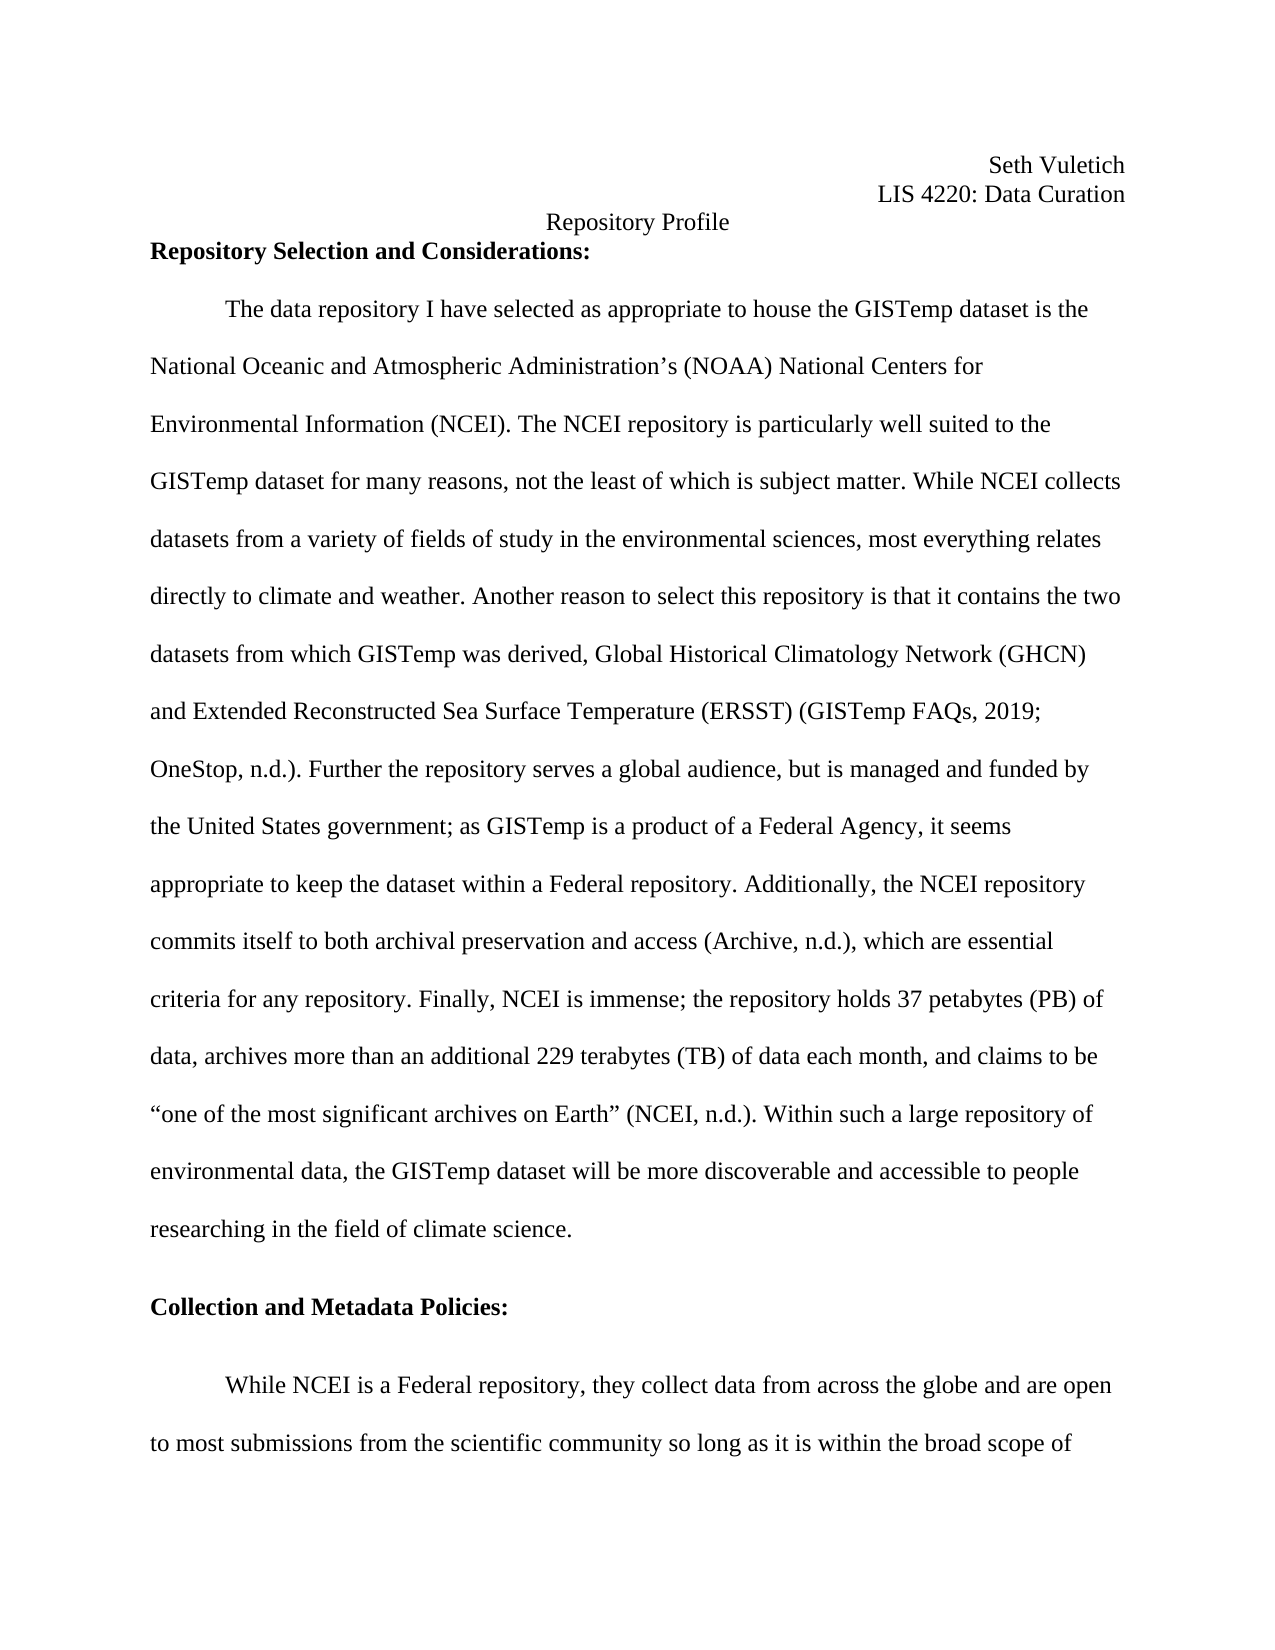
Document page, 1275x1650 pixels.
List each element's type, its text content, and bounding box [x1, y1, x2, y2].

text Collection and Metadata Policies: [150, 1292, 1125, 1321]
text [150, 1370, 1125, 1457]
text LIS 4220: Data Curation [150, 179, 1125, 207]
text Repository Selection and Considerations: [150, 236, 1125, 265]
text Seth Vuletich [150, 150, 1125, 179]
text Repository Profile [150, 207, 1125, 236]
text The data repository I have selected as appropriate to house the GISTemp dataset is the National Oceanic and Atmospheric Administration’s (NOAA) National Centers for Environmental Information (NCEI). The NCEI repository is particularly well suited to the GISTemp dataset for many reasons, not the least of which is subject matter. While NCEI collects datasets from a variety of fields of study in the environmental sciences, most everything relates directly to climate and weather. Another reason to select this repository is that it contains the two datasets from which GISTemp was derived, Global Historical Climatology Network (GHCN) and Extended Reconstructed Sea Surface Temperature (ERSST) (GISTemp FAQs, 2019; OneStop, n.d.). Further the repository serves a global audience, but is managed and funded by the United States government; as GISTemp is a product of a Federal Agency, it seems appropriate to keep the dataset within a Federal repository. Additionally, the NCEI repository commits itself to both archival preservation and access (Archive, n.d.), which are essential criteria for any repository. Finally, NCEI is immense; the repository holds 37 petabytes (PB) of data, archives more than an additional 229 terabytes (TB) of data each month, and claims to be “one of the most significant archives on Earth” (NCEI, n.d.). Within such a large repository of environmental data, the GISTemp dataset will be more discoverable and accessible to people researching in the field of climate science. [150, 294, 1125, 1242]
